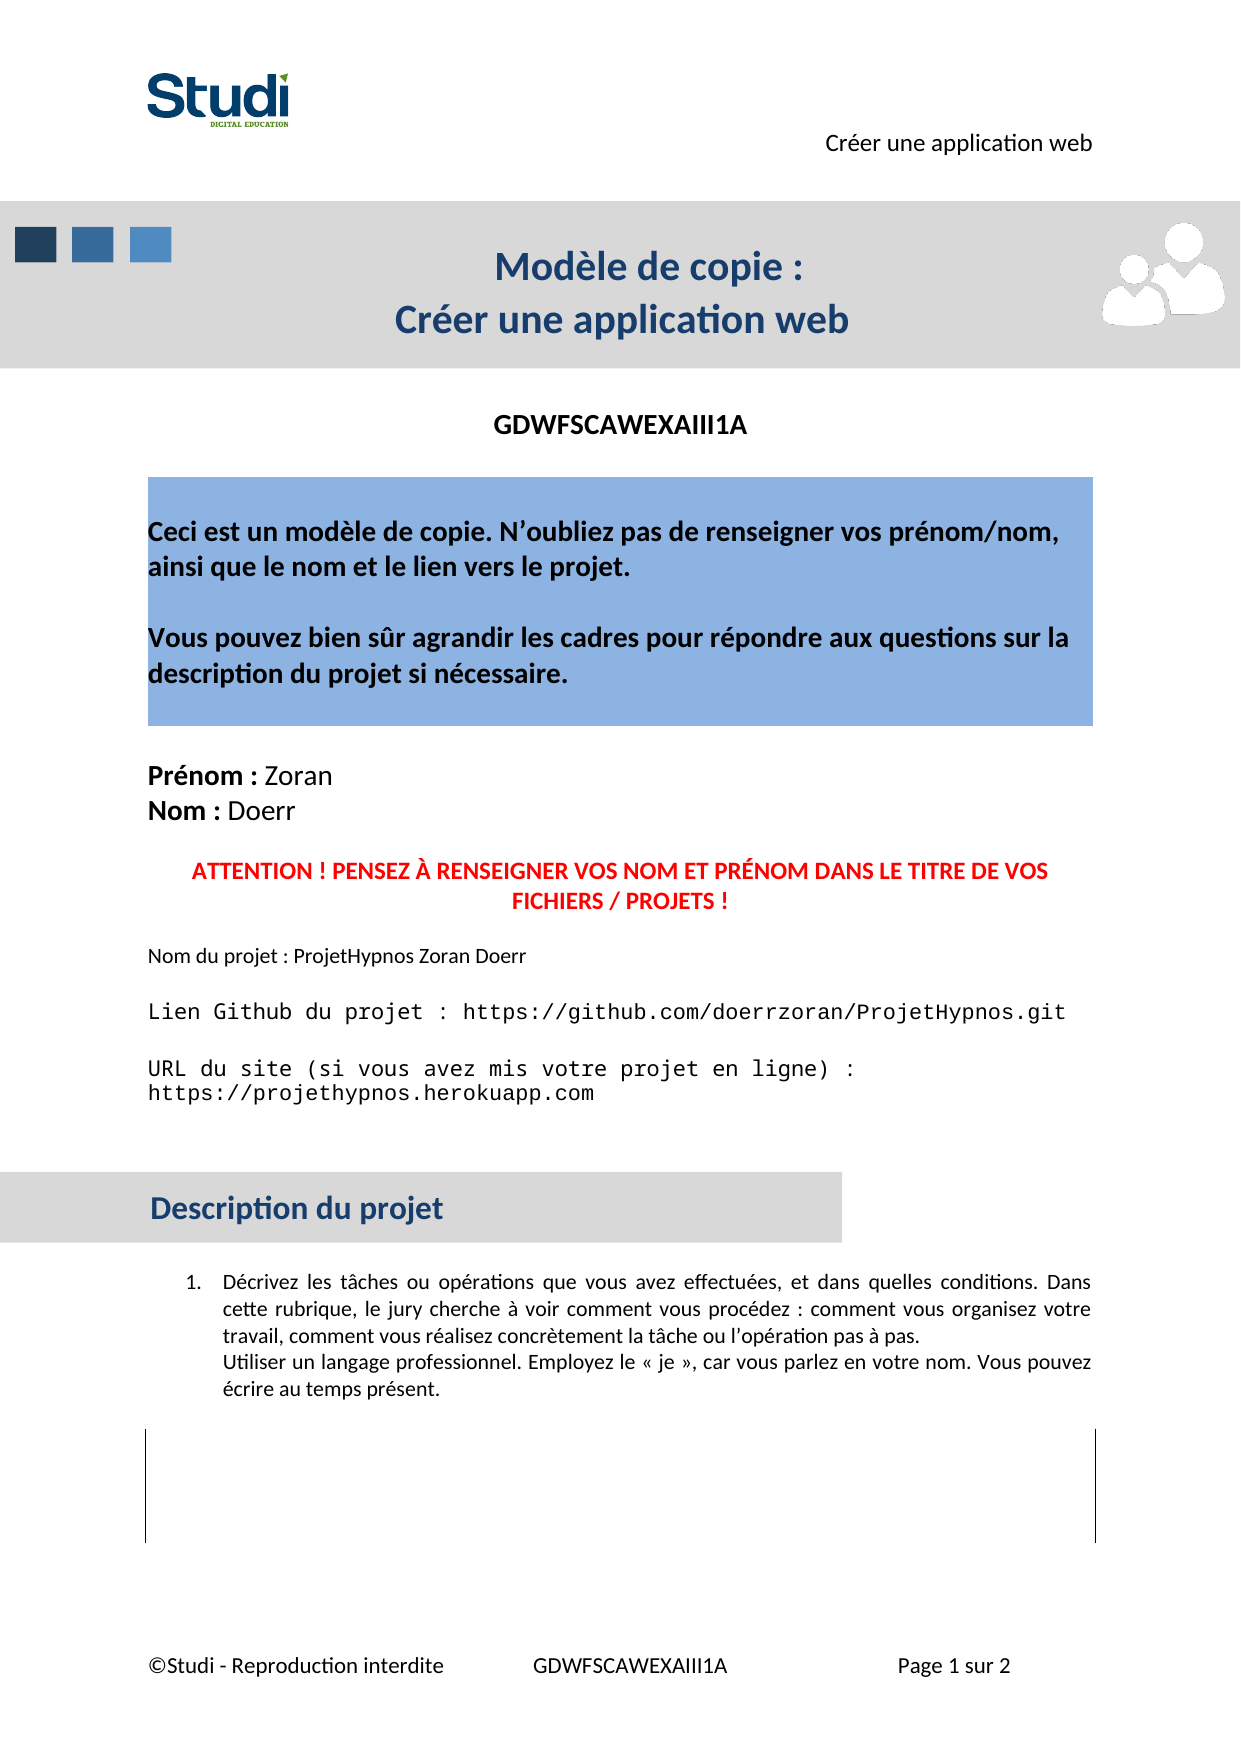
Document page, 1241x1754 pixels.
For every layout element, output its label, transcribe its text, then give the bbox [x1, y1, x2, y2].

picture [147, 73, 289, 127]
text GDWFSCAWEXAIII1A [148, 406, 1093, 441]
text URL du site (si vous avez mis votre projet en ligne) : https://projethypnos.herokuapp.com [148, 1052, 1093, 1107]
text Lien Github du projet : https://github.com/doerrzoran/ProjetHypnos.git [148, 996, 1093, 1026]
text Prénom : Zoran [148, 757, 1093, 792]
text ATTENTION ! PENSEZ À RENSEIGNER VOS NOM ET PRÉNOM DANS LE TITRE DE VOS FICHIERS / PROJETS ! [148, 855, 1093, 916]
text Ceci est un modèle de copie. N’oubliez pas de renseigner vos prénom/nom, ainsi que le nom et le lien vers le projet. [148, 513, 1093, 584]
text Nom du projet : ProjetHypnos Zoran Doerr [148, 942, 1093, 969]
text Vous pouvez bien sûr agrandir les cadres pour répondre aux questions sur la description du projet si nécessaire. [148, 619, 1093, 691]
text Utiliser un langage professionnel. Employez le « je », car vous parlez en votre nom. Vous pouvez écrire au temps présent. [223, 1348, 1093, 1402]
text Nom : Doerr [148, 792, 1093, 828]
picture [1092, 208, 1234, 340]
list Décrivez les tâches ou opérations que vous avez effectuées, et dans quelles conditions. Dans cette rubrique, le jury cherche à voir comment vous procédez : comment vous organisez votre travail, comment vous réalisez concrètement la tâche ou l’opération pas à pas. [185, 1268, 1093, 1348]
